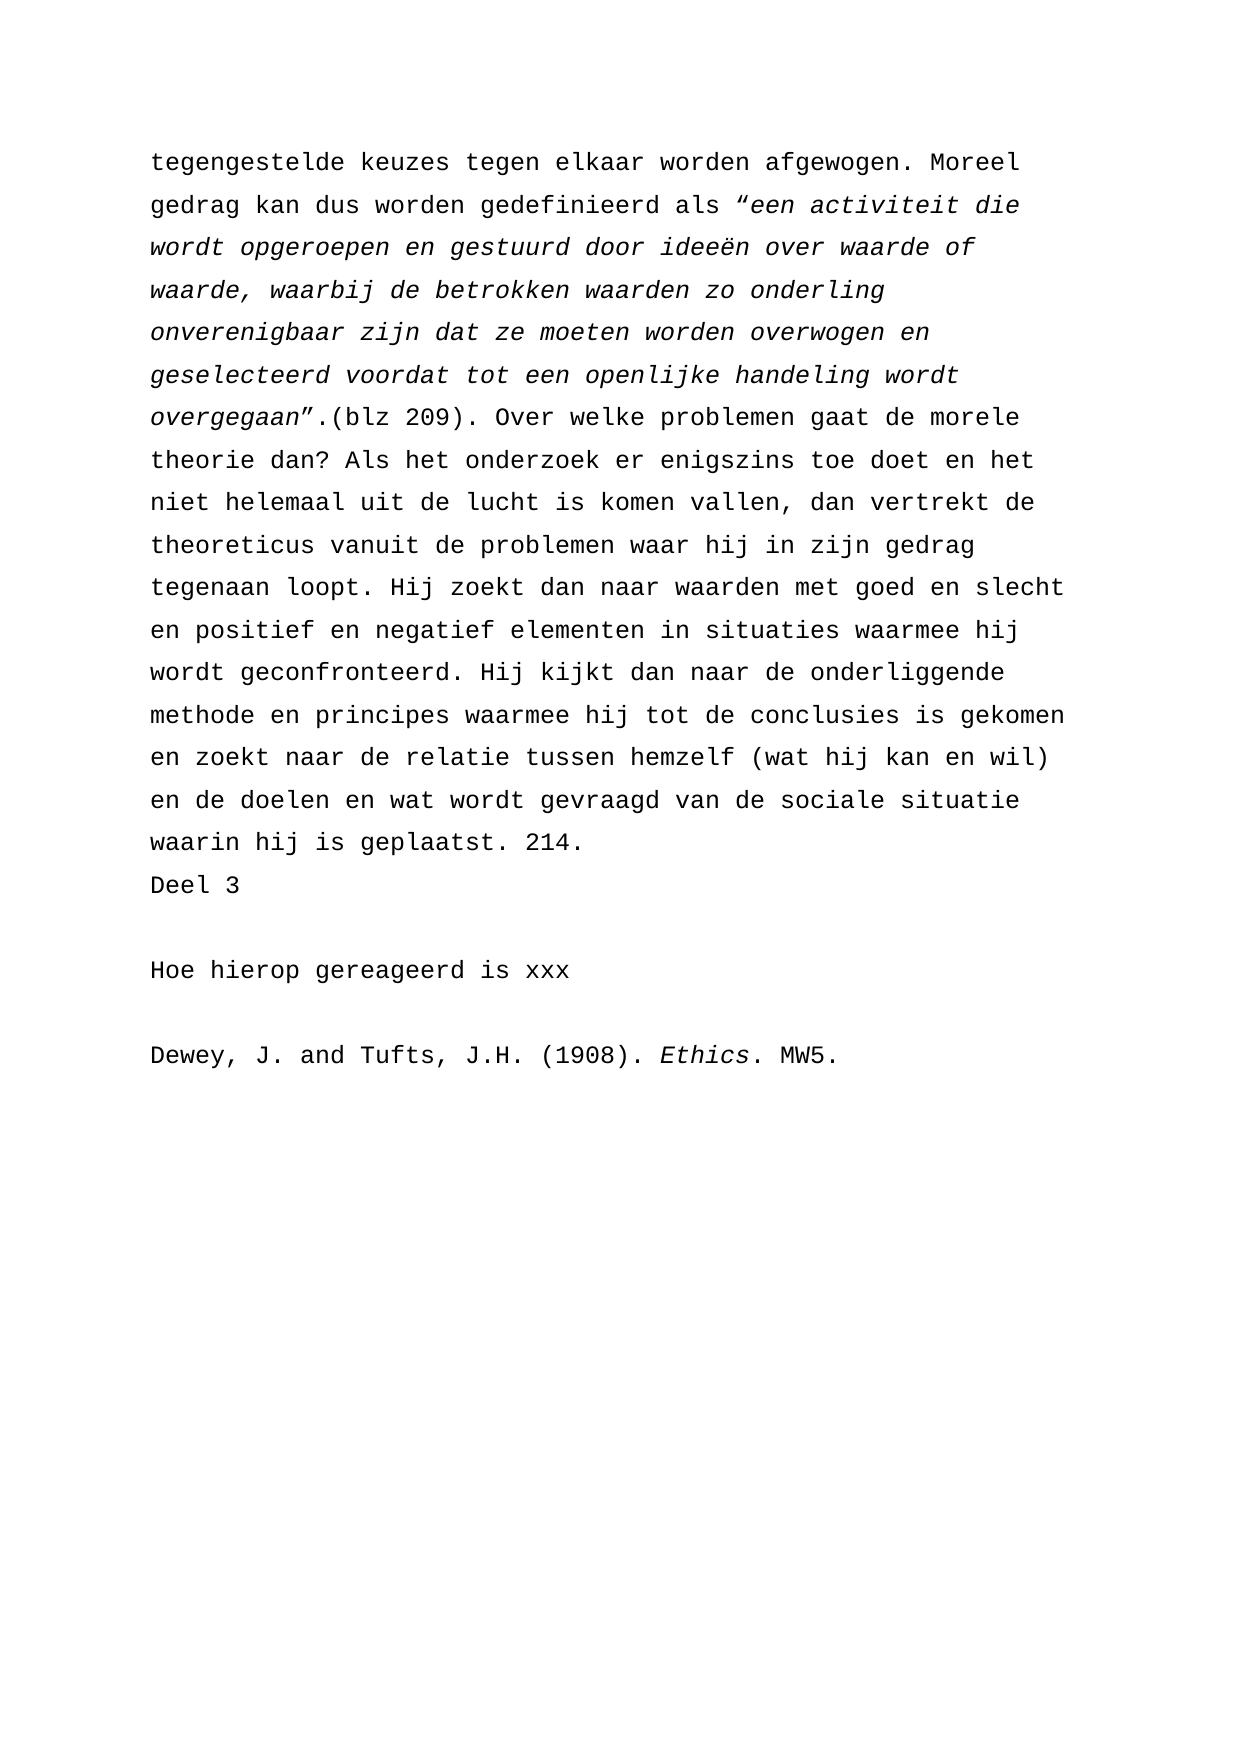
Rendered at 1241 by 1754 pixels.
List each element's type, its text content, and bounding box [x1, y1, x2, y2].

text Dewey, J. and Tufts, J.H. (1908). Ethics. MW5. [150, 1042, 1090, 1071]
text Hoe hierop gereageerd is xxx [150, 957, 1090, 986]
text Deel 3 [150, 872, 1090, 901]
